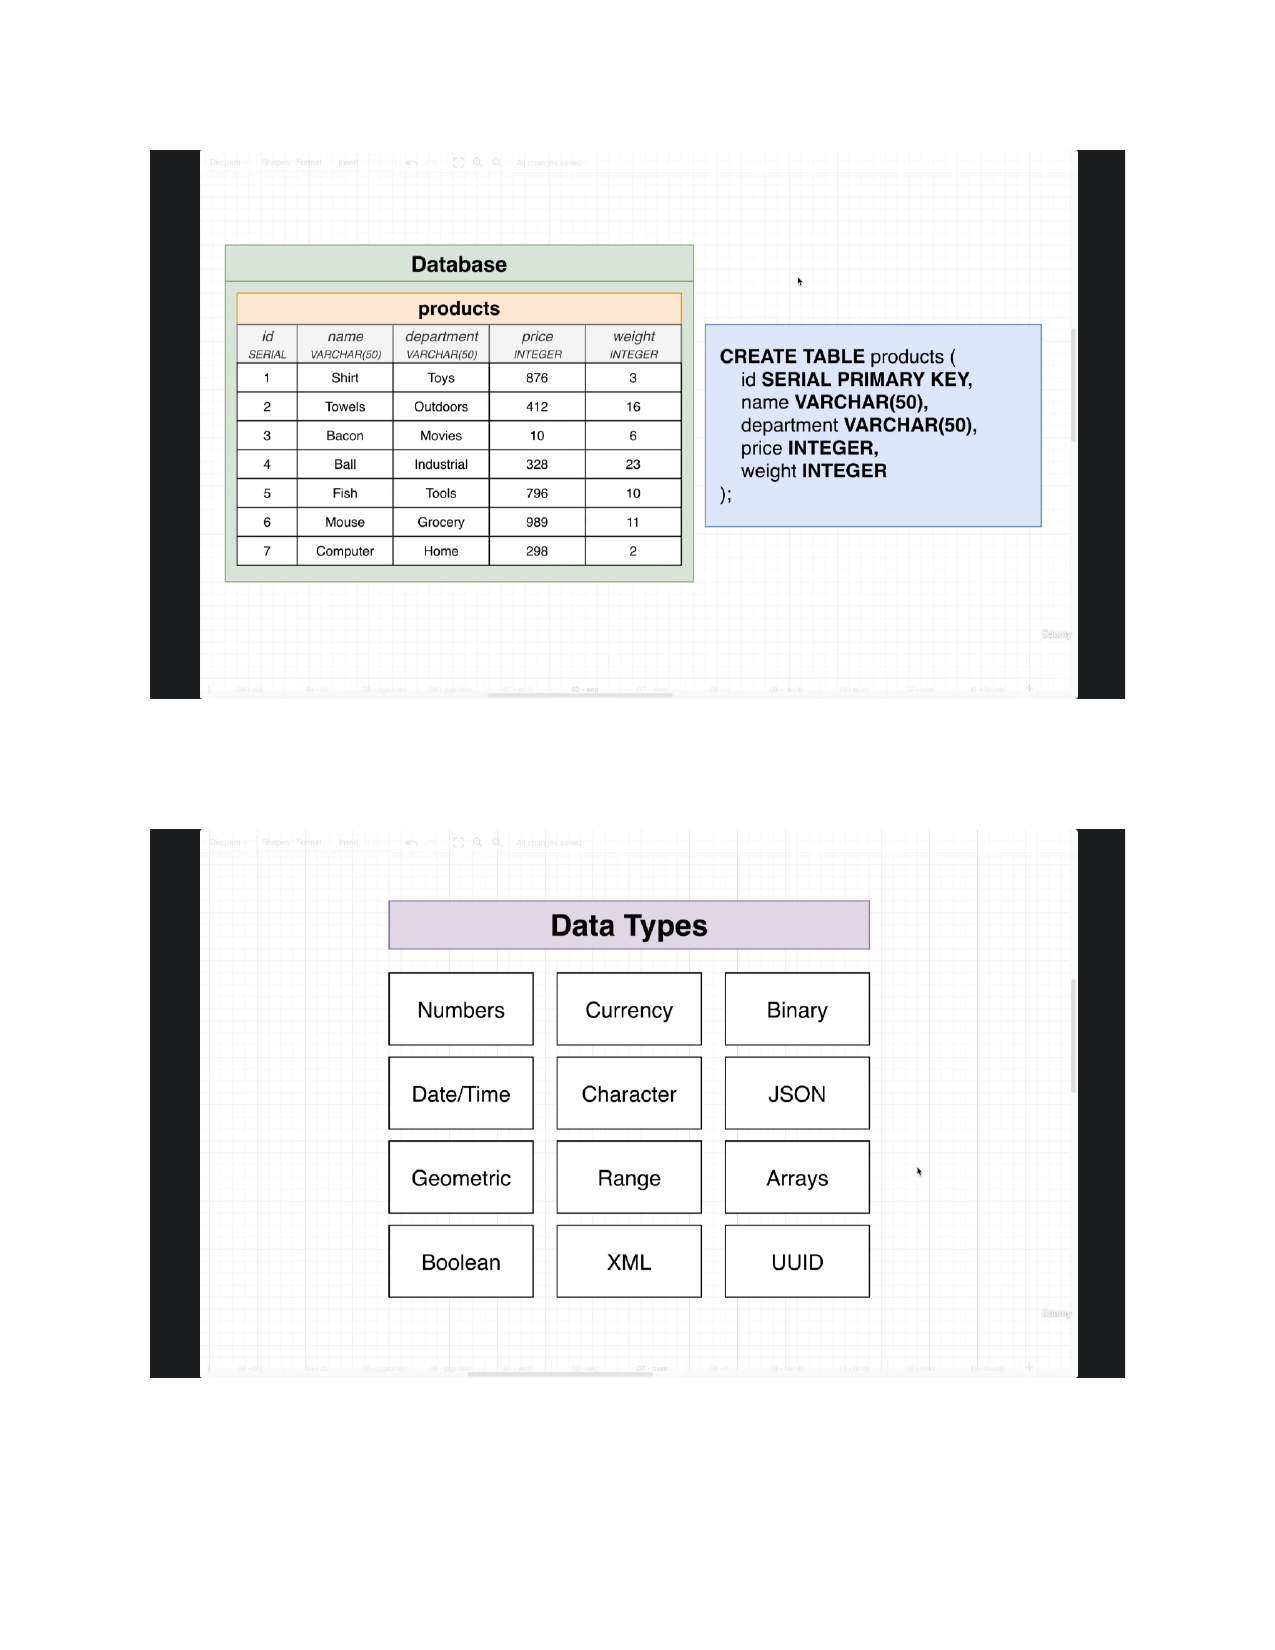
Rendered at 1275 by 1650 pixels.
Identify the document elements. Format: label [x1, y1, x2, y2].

picture [150, 829, 1125, 1378]
picture [150, 150, 1125, 699]
